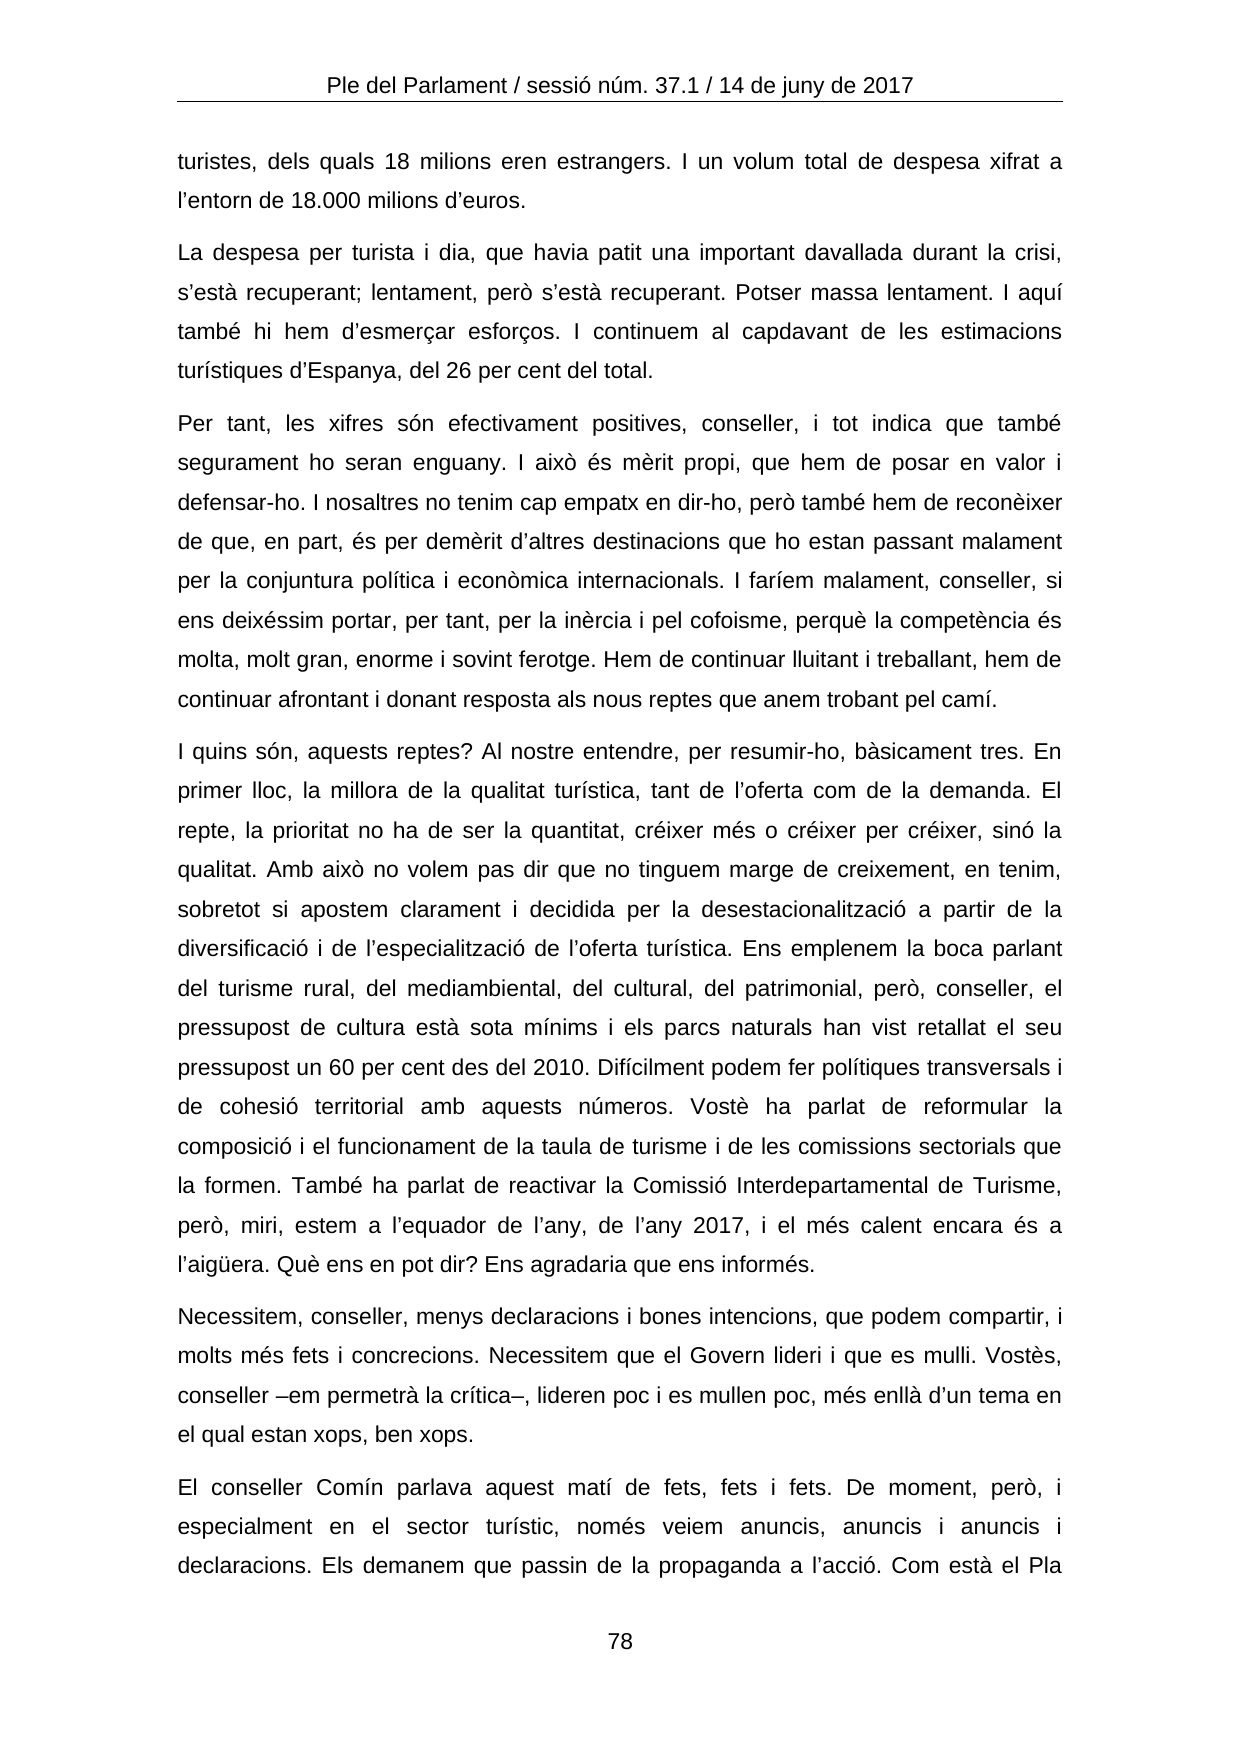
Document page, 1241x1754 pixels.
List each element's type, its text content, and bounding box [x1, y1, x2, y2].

text La despesa per turista i dia, que havia patit una important davallada durant la crisi, s’està recuperant; lentament, però s’està recuperant. Potser massa lentament. I aquí també hi hem d’esmerçar esforços. I continuem al capdavant de les estimacions turístiques d’Espanya, del 26 per cent del total. [177, 239, 1063, 384]
text Per tant, les xifres són efectivament positives, conseller, i tot indica que també segurament ho seran enguany. I això és mèrit propi, que hem de posar en valor i defensar-ho. I nosaltres no tenim cap empatx en dir-ho, però també hem de reconèixer de que, en part, és per demèrit d’altres destinacions que ho estan passant malament per la conjuntura política i econòmica internacionals. I faríem malament, conseller, si ens deixéssim portar, per tant, per la inèrcia i pel cofoisme, perquè la competència és molta, molt gran, enorme i sovint ferotge. Hem de continuar lluitant i treballant, hem de continuar afrontant i donant resposta als nous reptes que anem trobant pel camí. [177, 409, 1063, 712]
text I quins són, aquests reptes? Al nostre entendre, per resumir-ho, bàsicament tres. En primer lloc, la millora de la qualitat turística, tant de l’oferta com de la demanda. El repte, la prioritat no ha de ser la quantitat, créixer més o créixer per créixer, sinó la qualitat. Amb això no volem pas dir que no tinguem marge de creixement, en tenim, sobretot si apostem clarament i decidida per la desestacionalització a partir de la diversificació i de l’especialització de l’oferta turística. Ens emplenem la boca parlant del turisme rural, del mediambiental, del cultural, del patrimonial, però, conseller, el pressupost de cultura està sota mínims i els parcs naturals han vist retallat el seu pressupost un 60 per cent des del 2010. Difícilment podem fer polítiques transversals i de cohesió territorial amb aquests números. Vostè ha parlat de reformular la composició i el funcionament de la taula de turisme i de les comissions sectorials que la formen. També ha parlat de reactivar la Comissió Interdepartamental de Turisme, però, miri, estem a l’equador de l’any, de l’any 2017, i el més calent encara és a l’aigüera. Què ens en pot dir? Ens agradaria que ens informés. [177, 738, 1063, 1277]
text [177, 148, 1063, 213]
text Necessitem, conseller, menys declaracions i bones intencions, que podem compartir, i molts més fets i concrecions. Necessitem que el Govern lideri i que es mulli. Vostès, conseller –em permetrà la crítica–, lideren poc i es mullen poc, més enllà d’un tema en el qual estan xops, ben xops. [177, 1303, 1063, 1448]
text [177, 1473, 1063, 1579]
